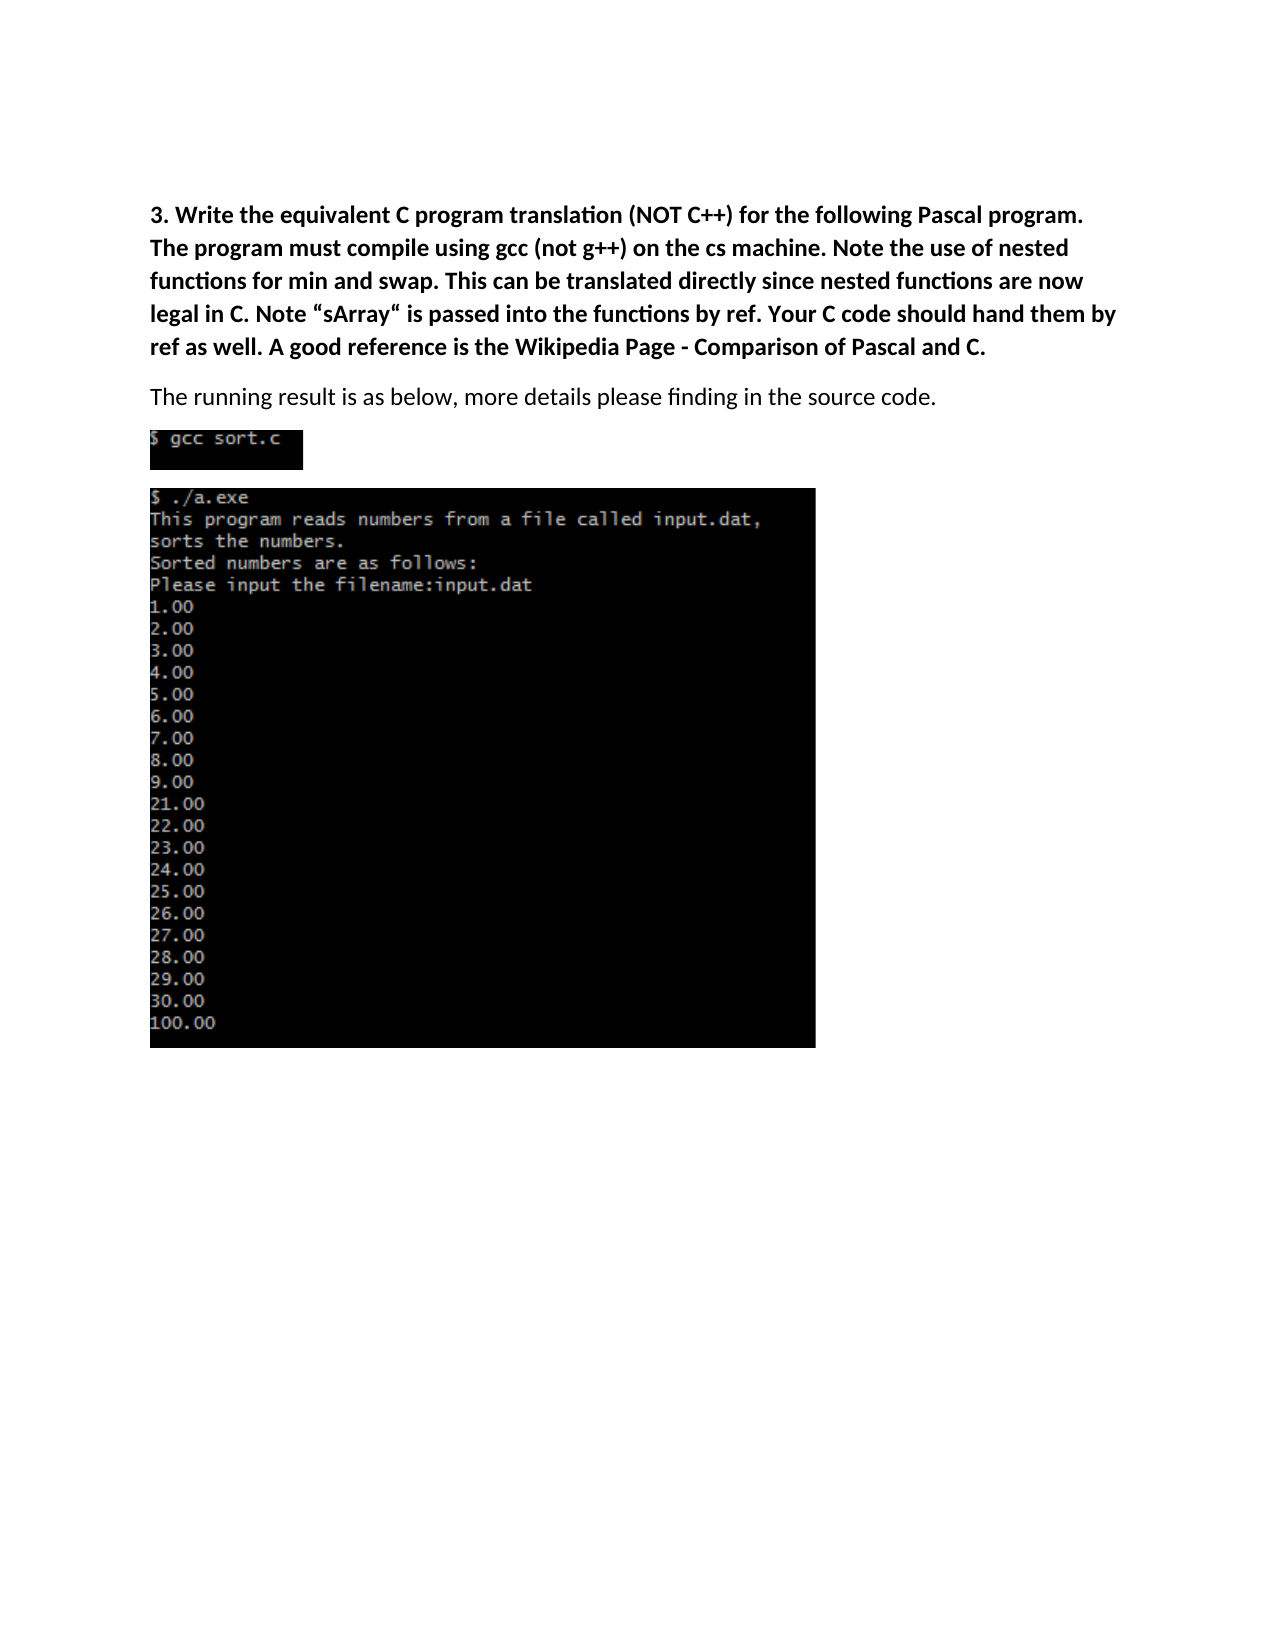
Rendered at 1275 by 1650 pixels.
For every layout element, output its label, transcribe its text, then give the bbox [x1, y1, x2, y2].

picture [150, 488, 816, 1048]
picture [150, 430, 304, 470]
text 3. Write the equivalent C program translation (NOT C++) for the following Pascal program. The program must compile using gcc (not g++) on the cs machine. Note the use of nested functions for min and swap. This can be translated directly since nested functions are now legal in C. Note “sArray“ is passed into the functions by ref. Your C code should hand them by ref as well. A good reference is the Wikipedia Page - Comparison of Pascal and C. [150, 199, 1125, 362]
text The running result is as below, more details please finding in the source code. [150, 381, 1125, 411]
